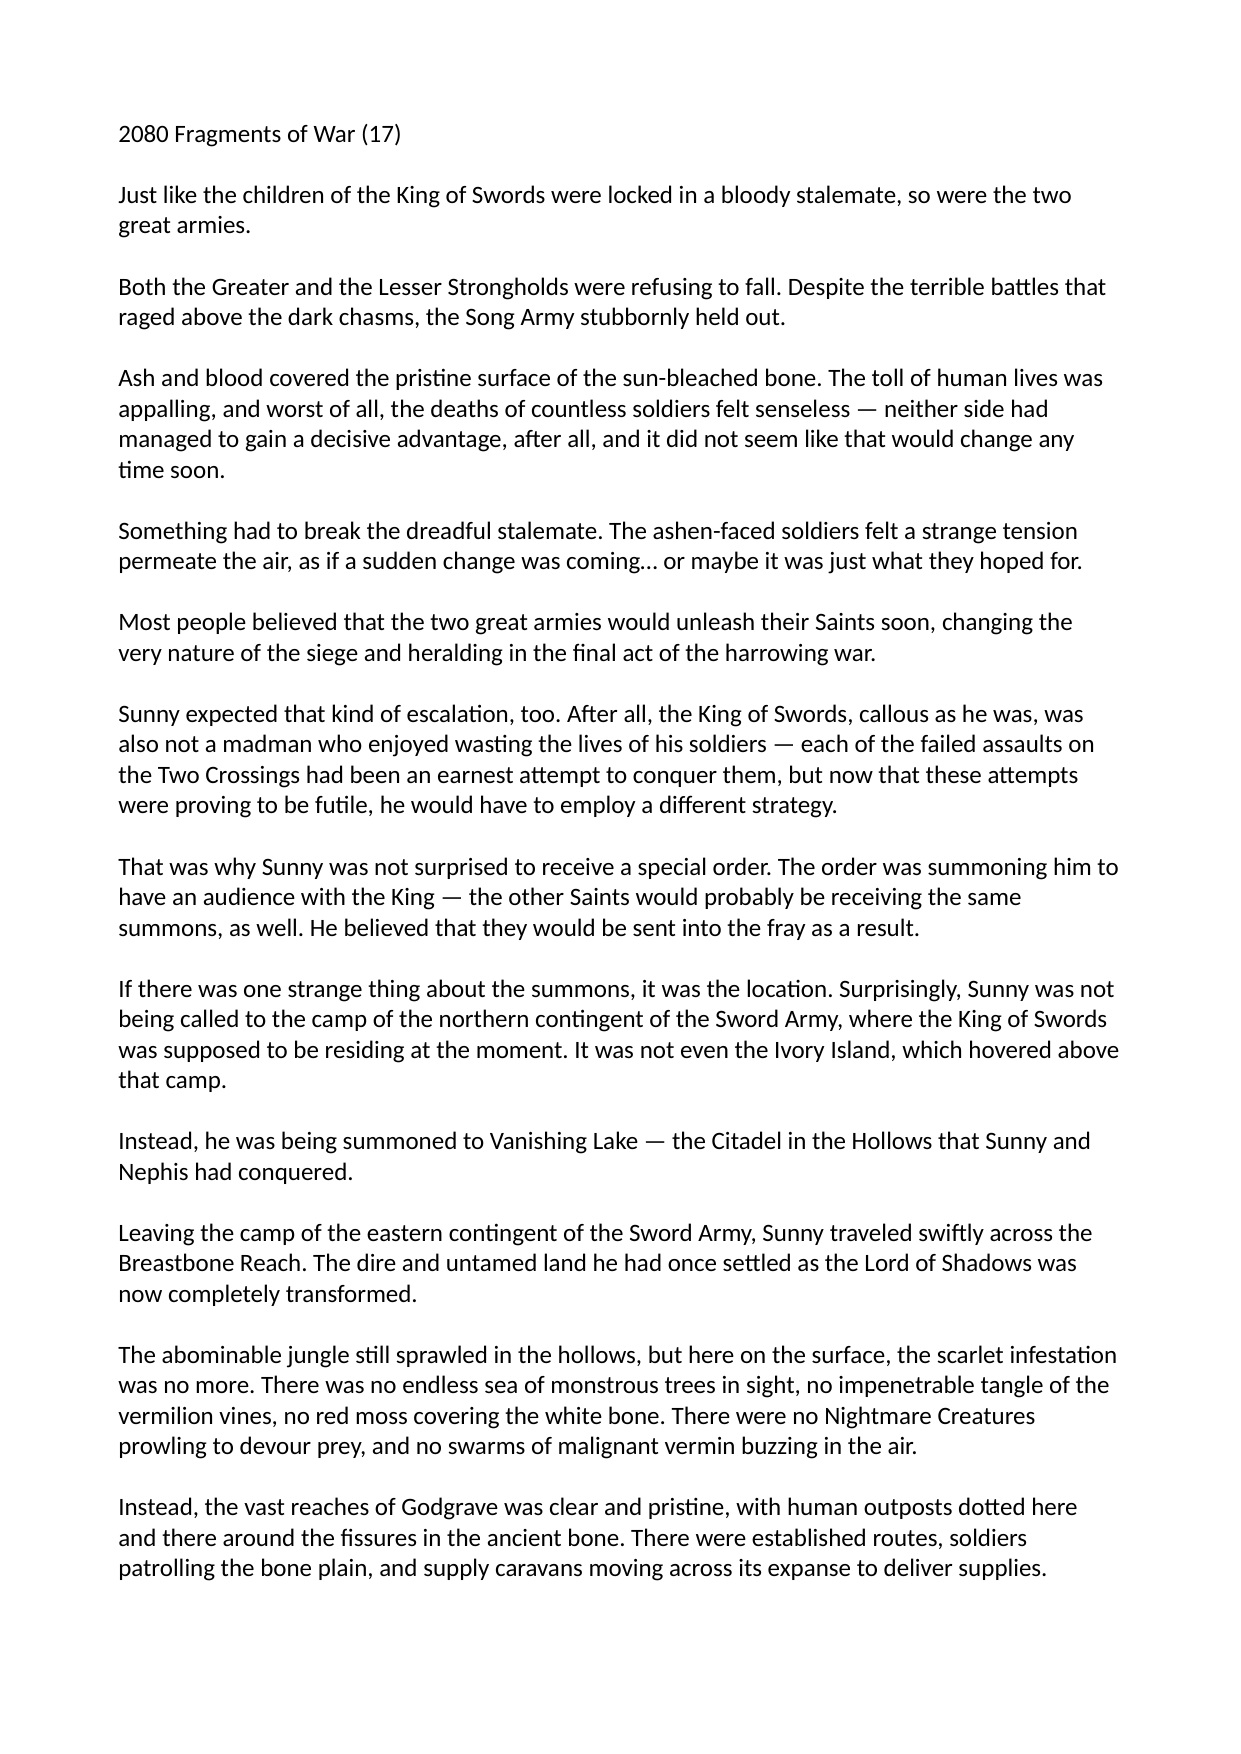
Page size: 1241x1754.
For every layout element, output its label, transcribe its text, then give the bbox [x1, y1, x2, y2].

text Both the Greater and the Lesser Strongholds were refusing to fall. Despite the terrible battles that raged above the dark chasms, the Song Army stubbornly held out. [118, 271, 1122, 332]
text Instead, the vast reaches of Godgrave was clear and pristine, with human outposts dotted here and there around the fissures in the ancient bone. There were established routes, soldiers patrolling the bone plain, and supply caravans moving across its expanse to deliver supplies. [118, 1492, 1122, 1583]
text Leaving the camp of the eastern contingent of the Sword Army, Sunny traveled swiftly across the Breastbone Reach. The dire and untamed land he had once settled as the Lord of Shadows was now completely transformed. [118, 1217, 1122, 1308]
text If there was one strange thing about the summons, it was the location. Surprisingly, Sunny was not being called to the camp of the northern contingent of the Sword Army, where the King of Swords was supposed to be residing at the moment. It was not even the Ivory Island, which hovered above that camp. [118, 973, 1122, 1095]
text The abominable jungle still sprawled in the hollows, but here on the surface, the scarlet infestation was no more. There was no endless sea of monstrous trees in sight, no impenetrable tangle of the vermilion vines, no red moss covering the white bone. There were no Nightmare Creatures prowling to devour prey, and no swarms of malignant vermin buzzing in the air. [118, 1339, 1122, 1461]
text 2080 Fragments of War (17) [118, 118, 1122, 149]
text That was why Sunny was not surprised to receive a special order. The order was summoning him to have an audience with the King — the other Saints would probably be receiving the same summons, as well. He believed that they would be sent into the fray as a result. [118, 851, 1122, 942]
text Ash and blood covered the pristine surface of the sun-bleached bone. The toll of human lives was appalling, and worst of all, the deaths of countless soldiers felt senseless — neither side had managed to gain a decisive advantage, after all, and it did not seem like that would change any time soon. [118, 362, 1122, 484]
text Sunny expected that kind of escalation, too. After all, the King of Swords, callous as he was, was also not a madman who enjoyed wasting the lives of his soldiers — each of the failed assaults on the Two Crossings had been an earnest attempt to conquer them, but now that these attempts were proving to be futile, he would have to employ a different strategy. [118, 698, 1122, 820]
text Just like the children of the King of Swords were locked in a bloody stalemate, so were the two great armies. [118, 179, 1122, 240]
text Something had to break the dreadful stalemate. The ashen-faced soldiers felt a strange tension permeate the air, as if a sudden change was coming… or maybe it was just what they hoped for. [118, 515, 1122, 576]
text Most people believed that the two great armies would unleash their Saints soon, changing the very nature of the siege and heralding in the final act of the harrowing war. [118, 606, 1122, 667]
text Instead, he was being summoned to Vanishing Lake — the Citadel in the Hollows that Sunny and Nephis had conquered. [118, 1125, 1122, 1186]
